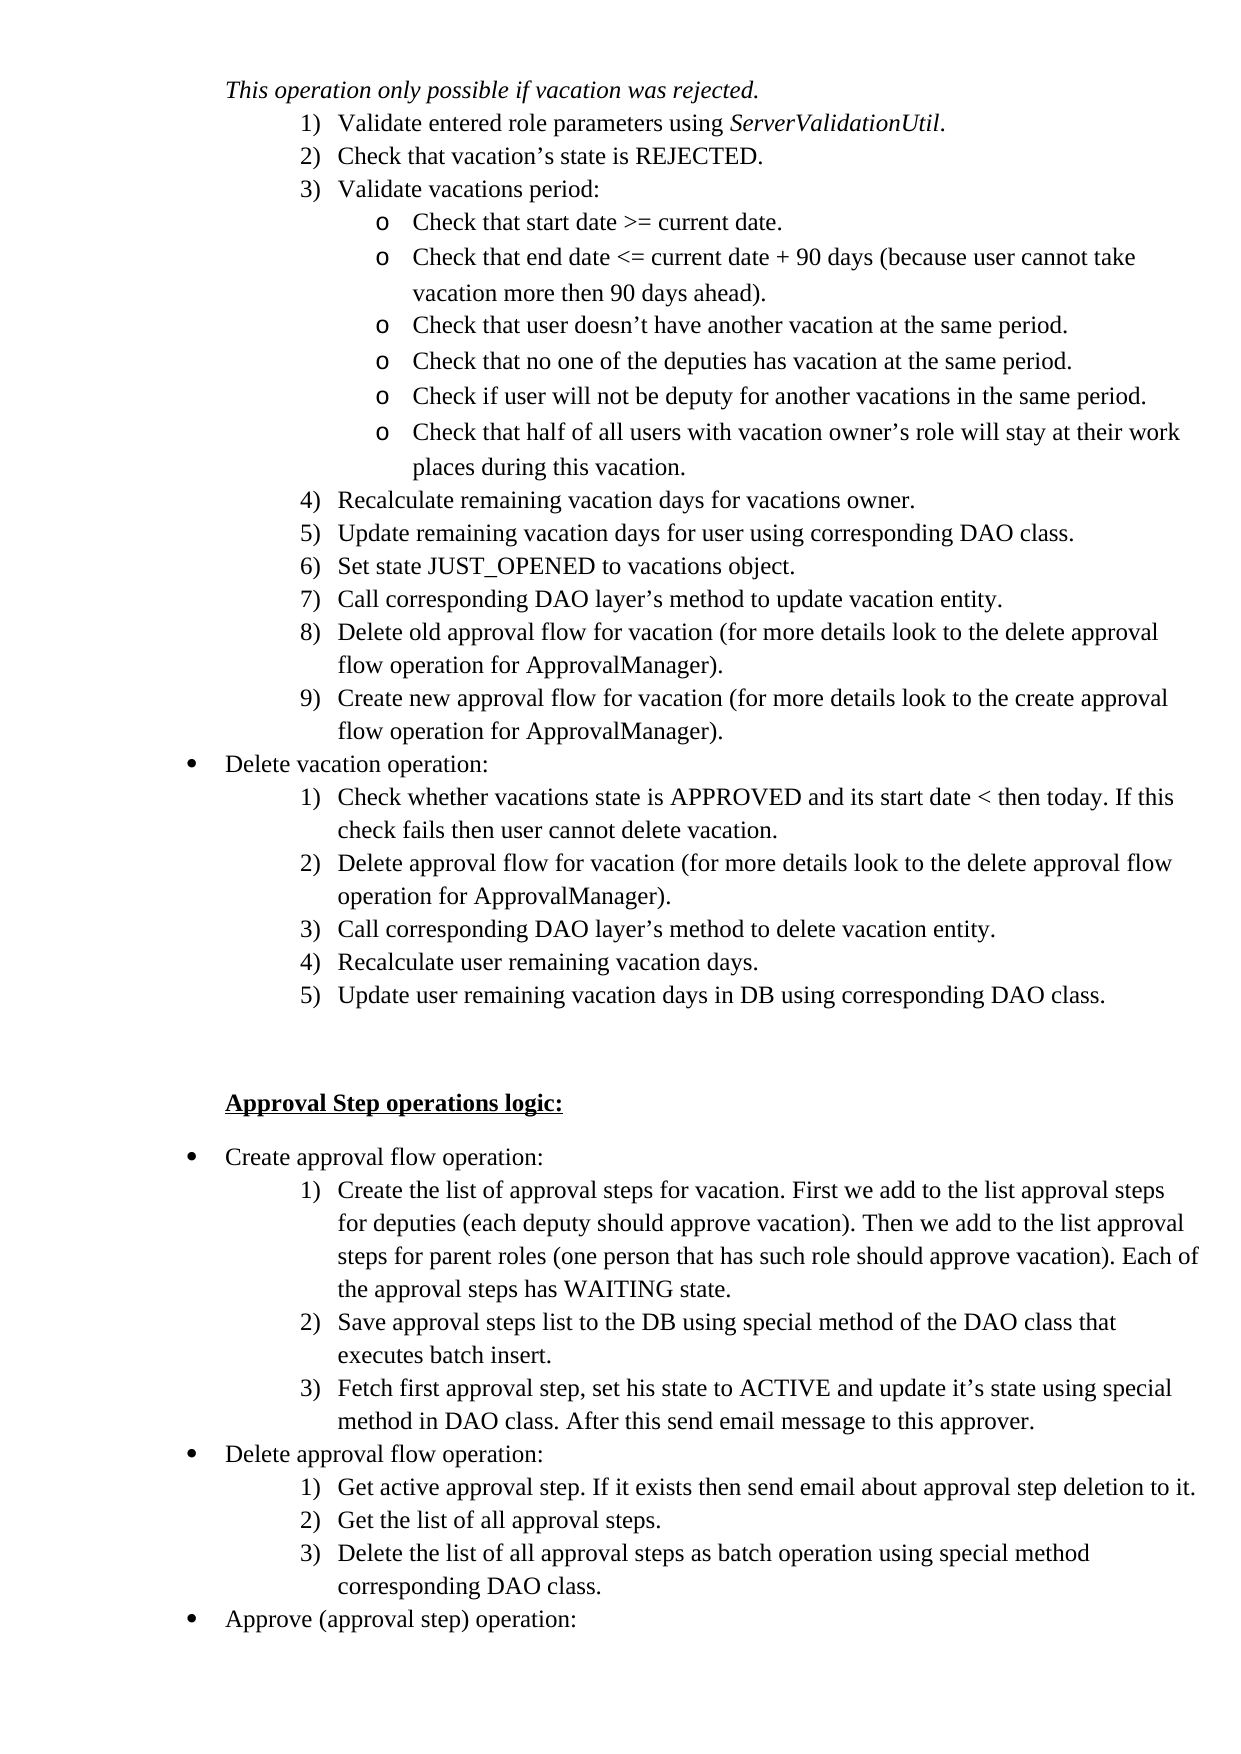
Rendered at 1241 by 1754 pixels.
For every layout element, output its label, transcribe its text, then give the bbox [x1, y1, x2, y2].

list Call corresponding DAO layer’s method to delete vacation entity. [300, 914, 1200, 943]
list Recalculate remaining vacation days for vacations owner. [300, 485, 1200, 514]
list Call corresponding DAO layer’s method to update vacation entity. [300, 584, 1200, 613]
list Get active approval step. If it exists then send email about approval step deletion to it. [300, 1472, 1200, 1501]
list Create the list of approval steps for vacation. First we add to the list approval steps for deputies (each deputy should approve vacation). Then we add to the list approval steps for parent roles (one person that has such role should approve vacation). Each of the approval steps has WAITING state. [300, 1175, 1200, 1303]
list Create approval flow operation: [187, 1142, 1200, 1171]
list Create new approval flow for vacation (for more details look to the create approval flow operation for ApprovalManager). [300, 683, 1200, 745]
list Recalculate user remaining vacation days. [300, 947, 1200, 976]
list Check that no one of the deputies has vacation at the same period. [375, 346, 1200, 377]
list Get the list of all approval steps. [300, 1505, 1200, 1534]
list Update user remaining vacation days in DB using corresponding DAO class. [300, 980, 1200, 1009]
list Check that half of all users with vacation owner’s role will stay at their work places during this vacation. [375, 417, 1200, 481]
list Save approval steps list to the DB using special method of the DAO class that executes batch insert. [300, 1307, 1200, 1369]
list Validate vacations period: [300, 174, 1200, 203]
list Validate entered role parameters using ServerValidationUtil. [300, 108, 1200, 137]
list Check that end date <= current date + 90 days (because user cannot take vacation more then 90 days ahead). [375, 242, 1200, 306]
list Delete old approval flow for vacation (for more details look to the delete approval flow operation for ApprovalManager). [300, 617, 1200, 679]
list This operation only possible if vacation was rejected. [225, 75, 1200, 104]
list Check whether vacations state is APPROVED and its start date < then today. If this check fails then user cannot delete vacation. [300, 782, 1200, 844]
list Delete the list of all approval steps as batch operation using special method corresponding DAO class. [300, 1538, 1200, 1600]
list Fetch first approval step, set his state to ACTIVE and update it’s state using special method in DAO class. After this send email message to this approver. [300, 1373, 1200, 1435]
list Approve (approval step) operation: [187, 1604, 1200, 1633]
list Delete approval flow operation: [187, 1439, 1200, 1468]
list Check that user doesn’t have another vacation at the same period. [375, 311, 1200, 341]
list Update remaining vacation days for user using corresponding DAO class. [300, 518, 1200, 547]
list Check if user will not be deputy for another vacations in the same period. [375, 381, 1200, 412]
text Approval Step operations logic: [150, 1088, 1200, 1117]
list Check that start date >= current date. [375, 207, 1200, 238]
list Delete approval flow for vacation (for more details look to the delete approval flow operation for ApprovalManager). [300, 848, 1200, 910]
list Check that vacation’s state is REJECTED. [300, 141, 1200, 170]
list Set state JUST_OPENED to vacations object. [300, 551, 1200, 580]
list Delete vacation operation: [187, 749, 1200, 778]
